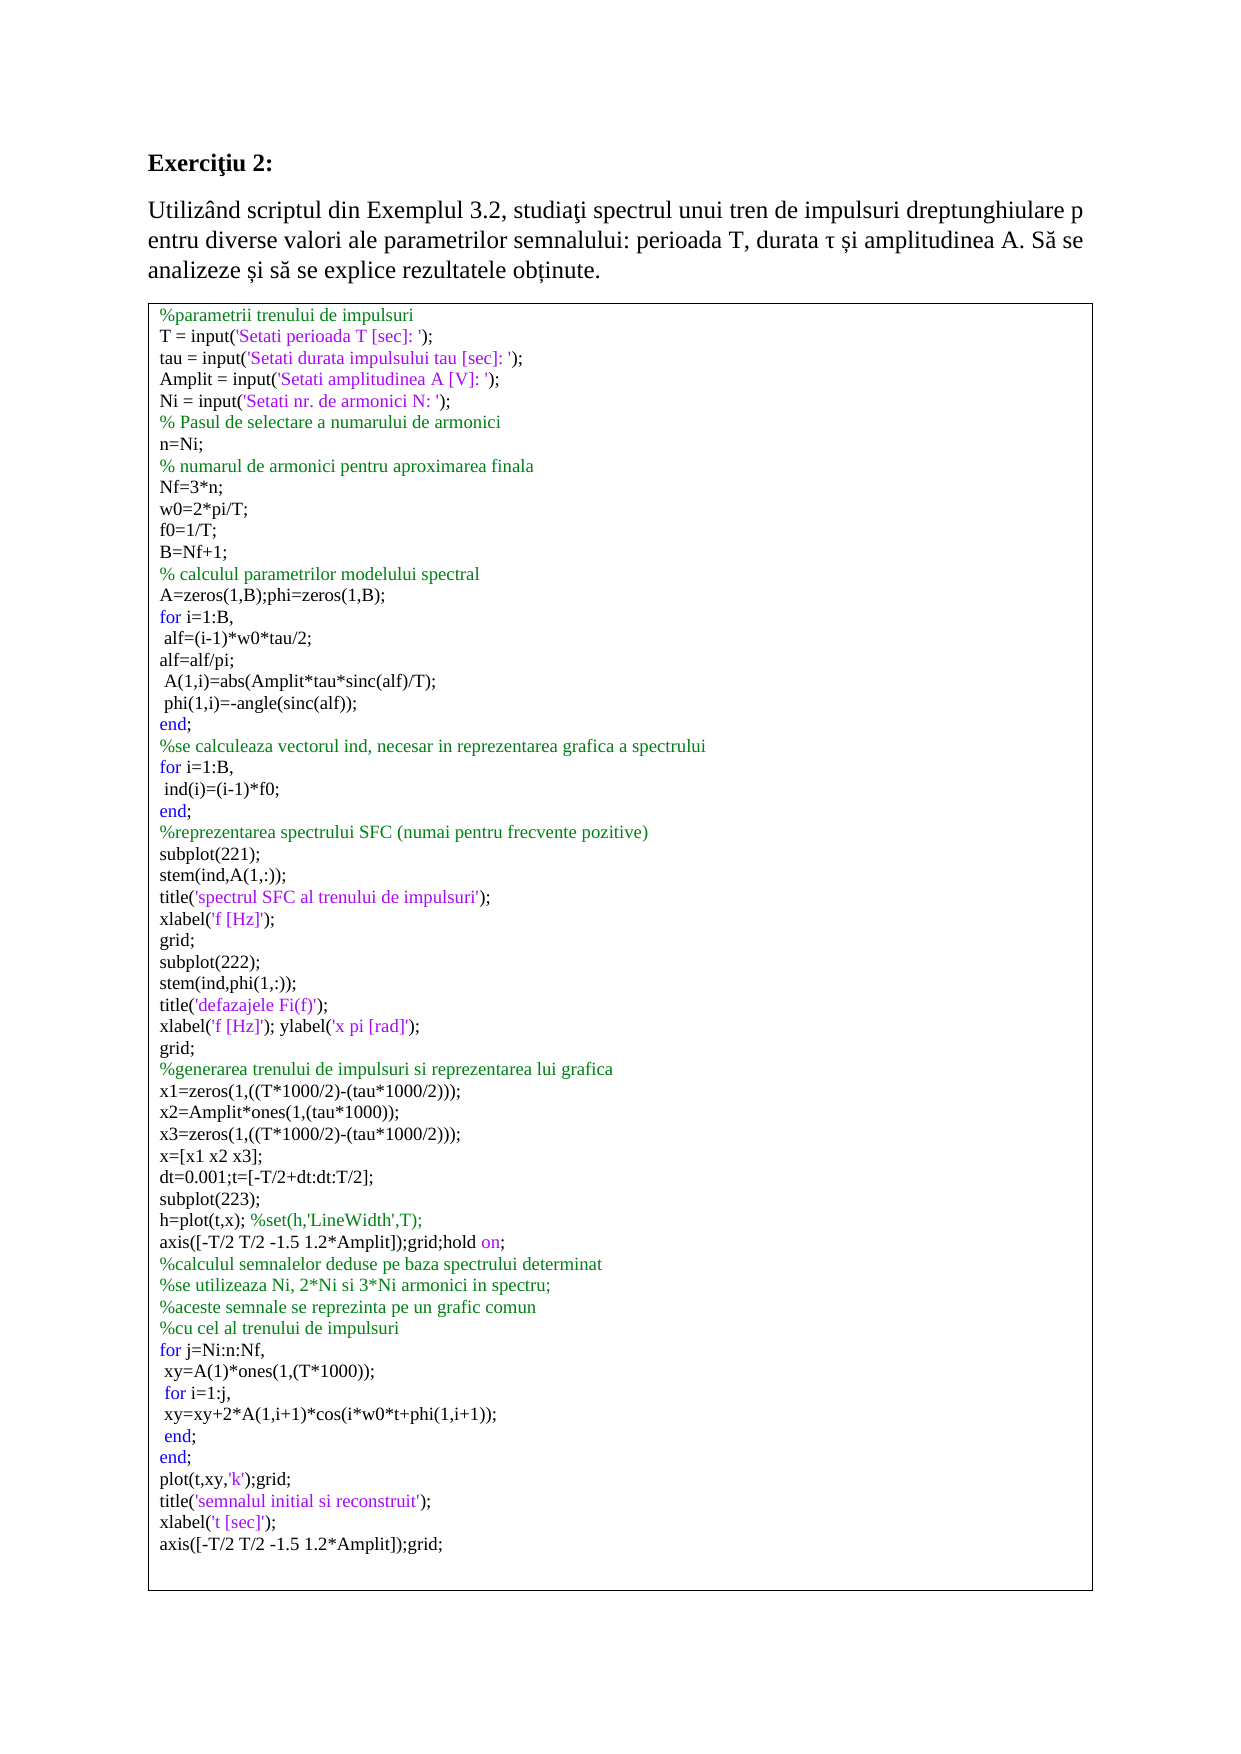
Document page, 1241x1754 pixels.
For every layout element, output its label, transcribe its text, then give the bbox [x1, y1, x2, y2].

text Utilizând scriptul din Exemplul 3.2, studiaţi spectrul unui tren de impulsuri dreptunghiulare pentru diverse valori ale parametrilor semnalului: perioada T, durata τ și amplitudinea A. Să se analizeze și să se explice rezultatele obținute. [148, 195, 1093, 284]
text Exerciţiu 2: [148, 148, 1093, 176]
table_header %parametrii trenului de impulsuri T = input('Setati perioada T [sec]: '); tau = input('Setati durata impulsului tau [sec]: '); Amplit = input('Setati amplitudinea A [V]: '); Ni = input('Setati nr. de armonici N: '); % Pasul de selectare a numarului de armonici n=Ni; % numarul de armonici pentru aproximarea finala Nf=3*n; w0=2*pi/T; f0=1/T; B=Nf+1; % calculul parametrilor modelului spectral A=zeros(1,B);phi=zeros(1,B); for i=1:B, alf=(i-1)*w0*tau/2; alf=alf/pi; A(1,i)=abs(Amplit*tau*sinc(alf)/T); phi(1,i)=-angle(sinc(alf)); end; %se calculeaza vectorul ind, necesar in reprezentarea grafica a spectrului for i=1:B, ind(i)=(i-1)*f0; end; %reprezentarea spectrului SFC (numai pentru frecvente pozitive) subplot(221); stem(ind,A(1,:)); title('spectrul SFC al trenului de impulsuri'); xlabel('f [Hz]'); grid; subplot(222); stem(ind,phi(1,:)); title('defazajele Fi(f)'); xlabel('f [Hz]'); ylabel('x pi [rad]'); grid; %generarea trenului de impulsuri si reprezentarea lui grafica x1=zeros(1,((T*1000/2)-(tau*1000/2))); x2=Amplit*ones(1,(tau*1000)); x3=zeros(1,((T*1000/2)-(tau*1000/2))); x=[x1 x2 x3]; dt=0.001;t=[-T/2+dt:dt:T/2]; subplot(223); h=plot(t,x); %set(h,'LineWidth',T); axis([-T/2 T/2 -1.5 1.2*Amplit]);grid;hold on; %calculul semnalelor deduse pe baza spectrului determinat %se utilizeaza Ni, 2*Ni si 3*Ni armonici in spectru; %aceste semnale se reprezinta pe un grafic comun %cu cel al trenului de impulsuri for j=Ni:n:Nf, xy=A(1)*ones(1,(T*1000)); for i=1:j, xy=xy+2*A(1,i+1)*cos(i*w0*t+phi(1,i+1)); end; end; plot(t,xy,'k');grid; title('semnalul initial si reconstruit'); xlabel('t [sec]'); axis([-T/2 T/2 -1.5 1.2*Amplit]);grid; [149, 304, 1092, 1590]
